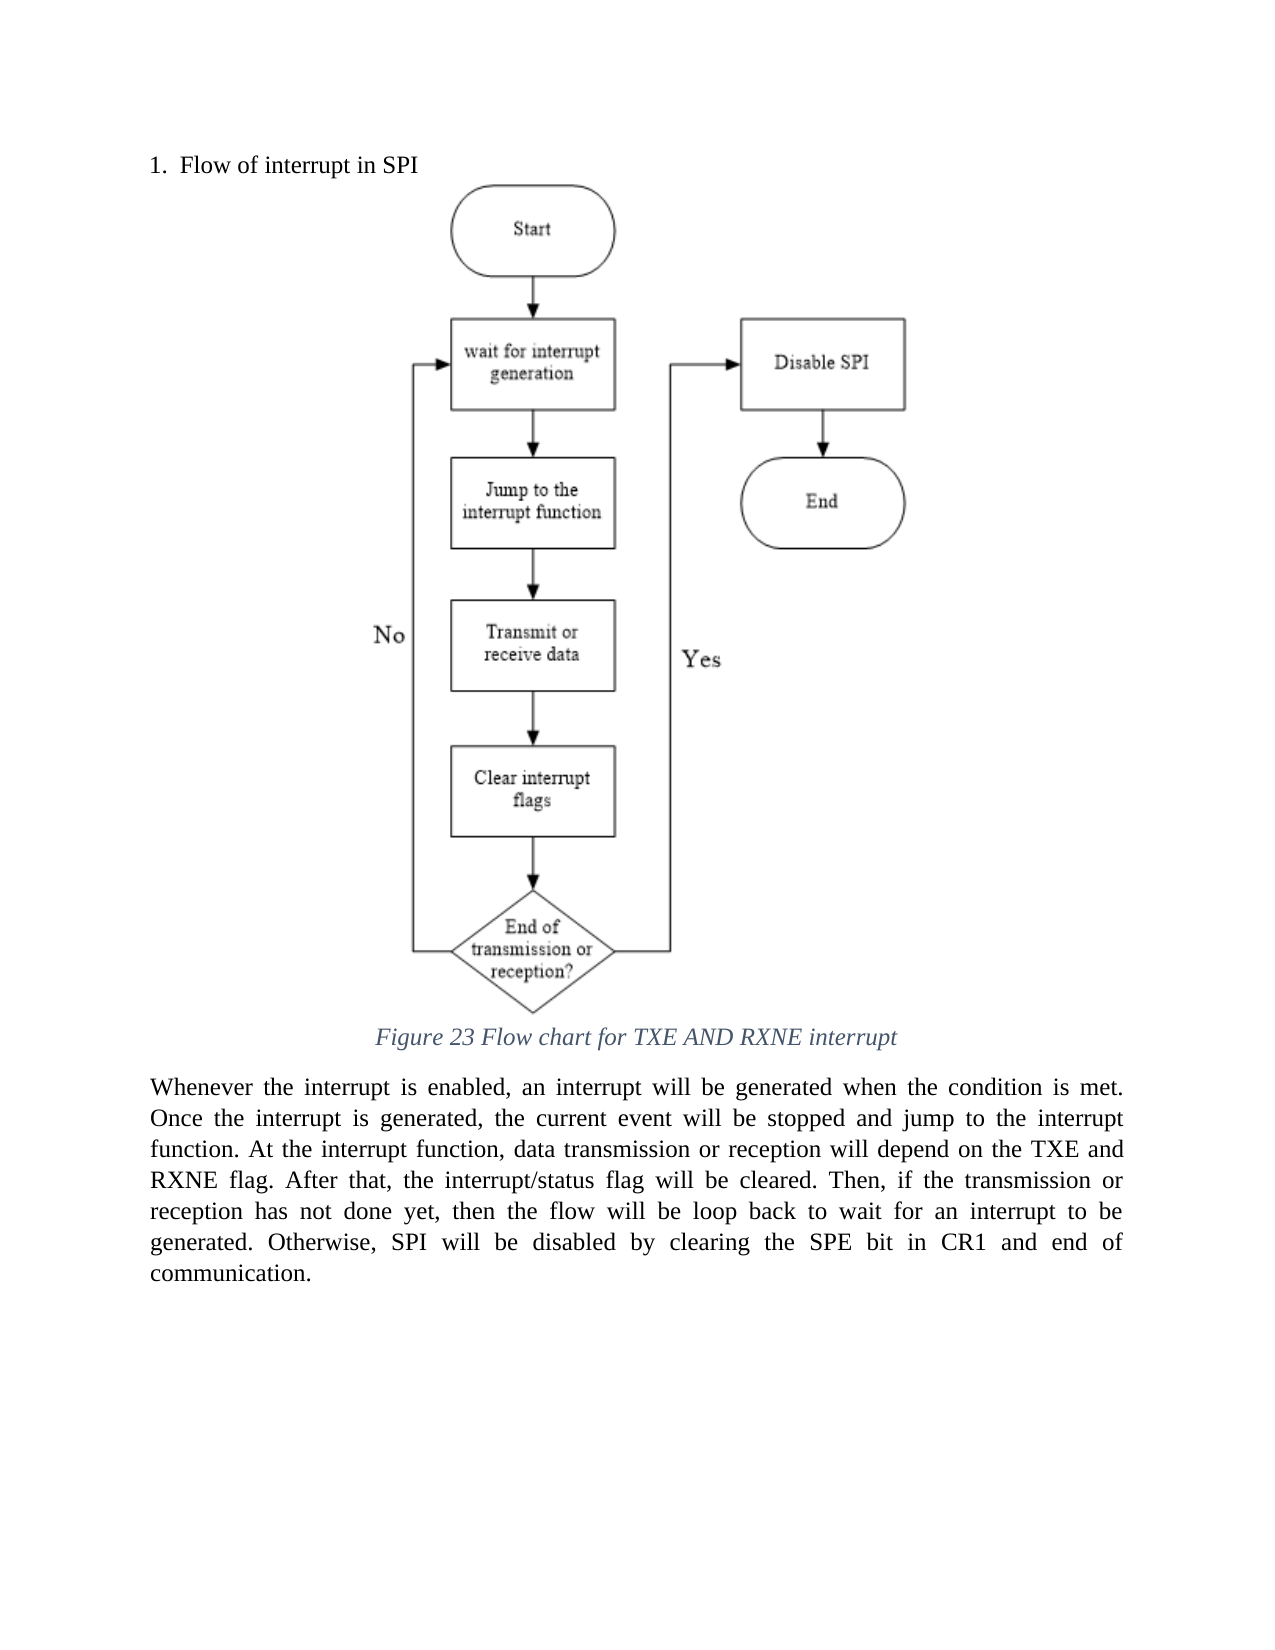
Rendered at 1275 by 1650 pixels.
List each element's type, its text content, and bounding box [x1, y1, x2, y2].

text Figure 23 Flow chart for TXE AND RXNE interrupt [150, 1022, 1125, 1051]
picture [355, 181, 919, 1021]
list Flow of interrupt in SPI [149, 150, 1125, 179]
text Whenever the interrupt is enabled, an interrupt will be generated when the condition is met. Once the interrupt is generated, the current event will be stopped and jump to the interrupt function. At the interrupt function, data transmission or reception will depend on the TXE and RXNE flag. After that, the interrupt/status flag will be cleared. Then, if the transmission or reception has not done yet, then the flow will be loop back to wait for an interrupt to be generated. Otherwise, SPI will be disabled by clearing the SPE bit in CR1 and end of communication. [150, 1072, 1125, 1287]
